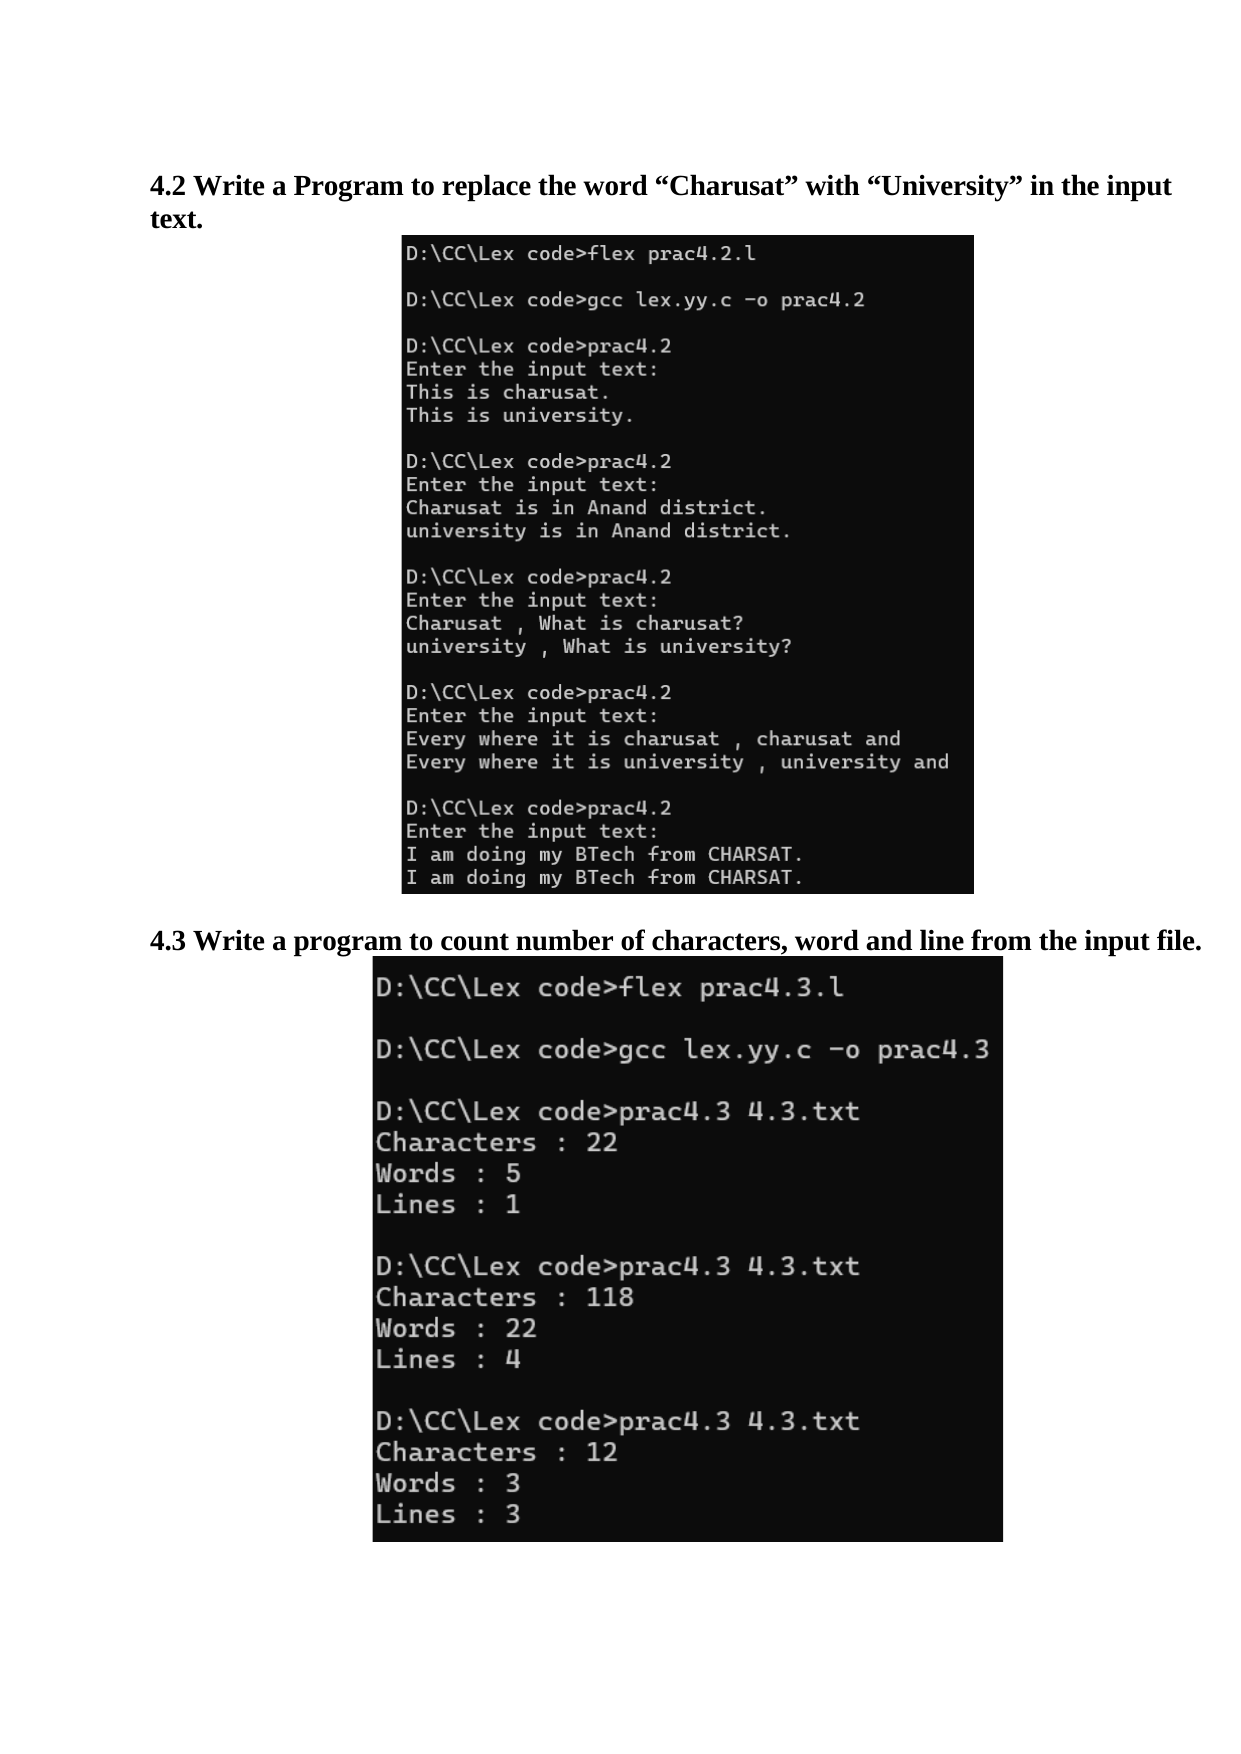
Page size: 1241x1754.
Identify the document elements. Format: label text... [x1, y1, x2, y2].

text 4.3 Write a program to count number of characters, word and line from the input file. [150, 923, 1226, 956]
picture [401, 235, 974, 894]
text 4.2 Write a Program to replace the word “Charusat” with “University” in the input text. [150, 168, 1226, 235]
picture [372, 956, 1004, 1542]
